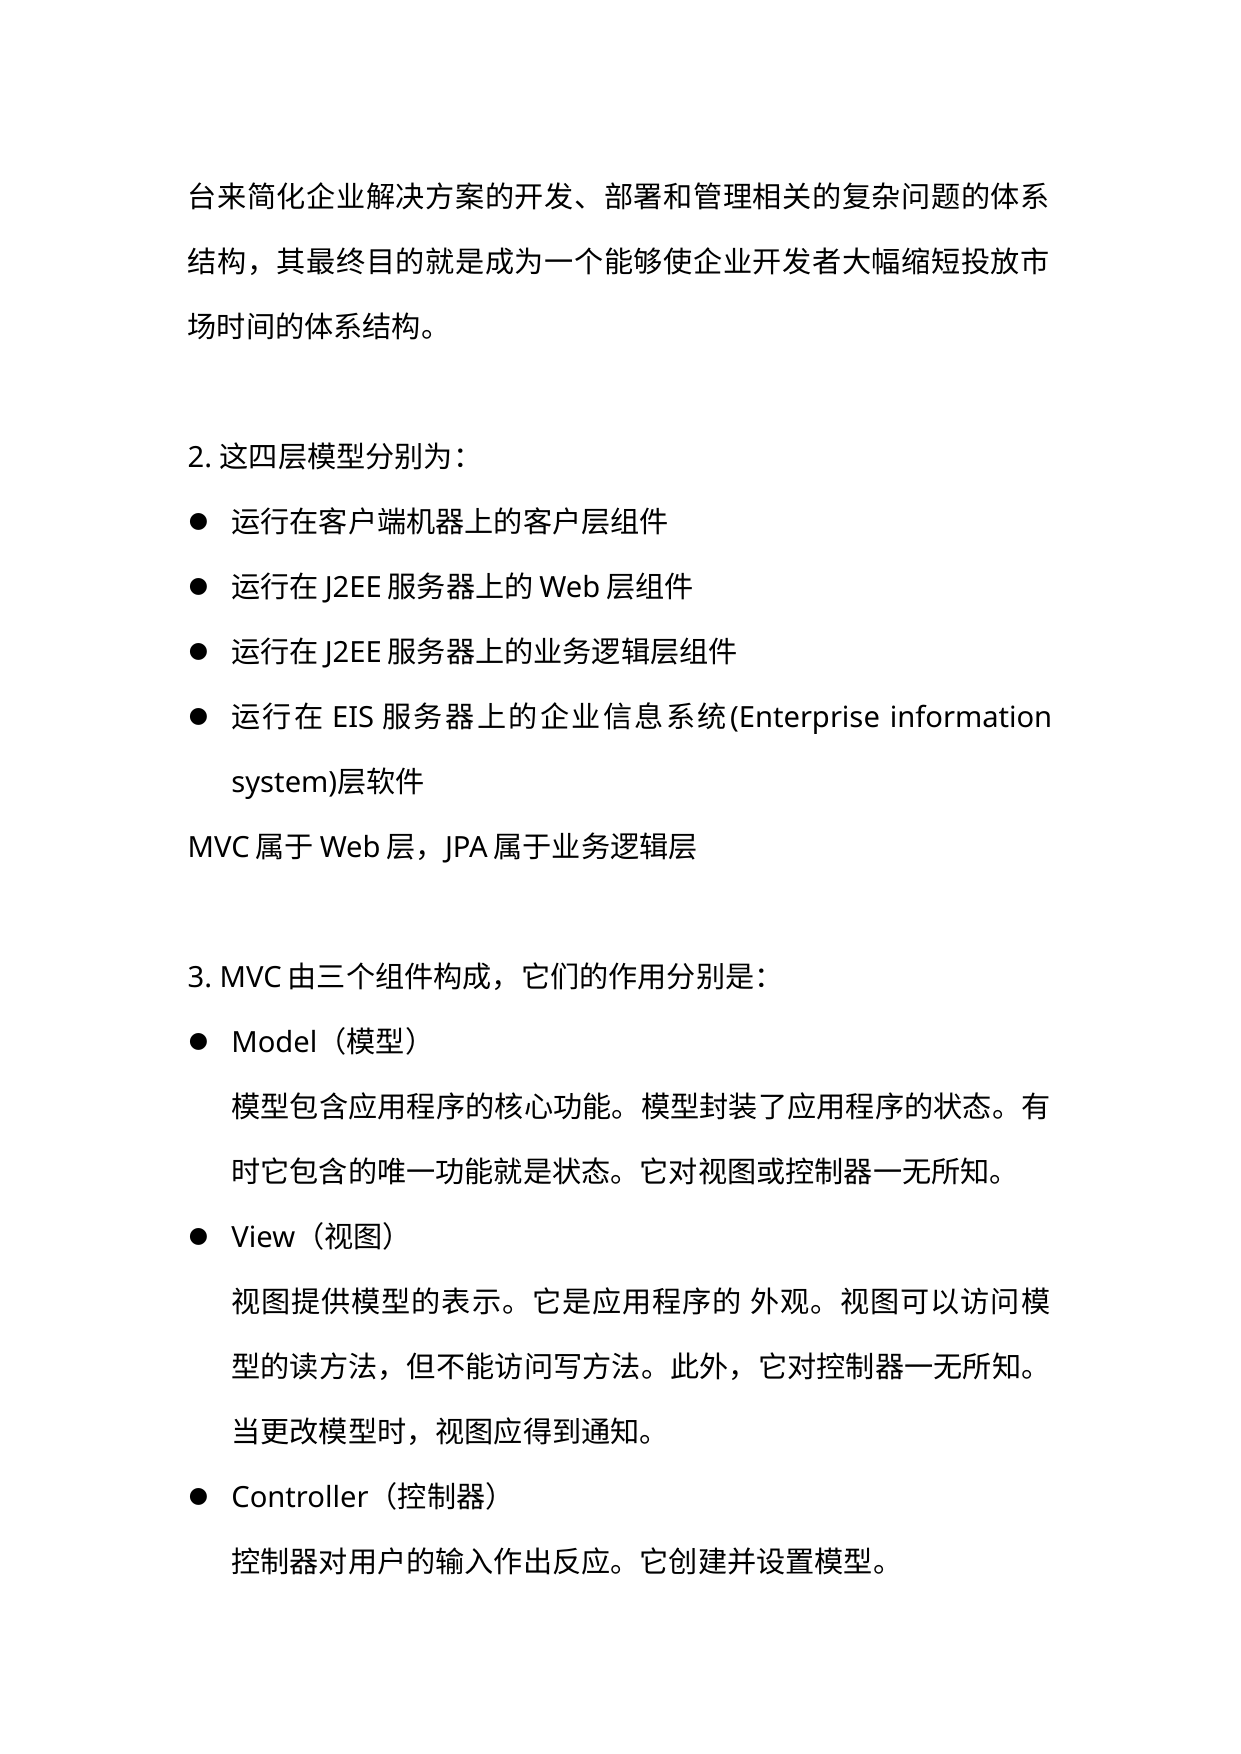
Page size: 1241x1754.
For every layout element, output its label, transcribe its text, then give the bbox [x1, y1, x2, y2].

list 运行在J2EE服务器上的Web层组件 [187, 552, 1053, 617]
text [187, 162, 1053, 357]
list View（视图） [187, 1202, 1053, 1267]
text 2. 这四层模型分别为： [187, 422, 1053, 487]
text MVC属于Web层，JPA属于业务逻辑层 [187, 812, 1053, 877]
list 视图提供模型的表示。它是应用程序的 外观。视图可以访问模型的读方法，但不能访问写方法。此外，它对控制器一无所知。当更改模型时，视图应得到通知。 [231, 1267, 1053, 1462]
list 控制器对用户的输入作出反应。它创建并设置模型。 [231, 1527, 1053, 1592]
list Controller（控制器） [187, 1462, 1053, 1527]
list 运行在J2EE服务器上的业务逻辑层组件 [187, 617, 1053, 682]
list 模型包含应用程序的核心功能。模型封装了应用程序的状态。有时它包含的唯一功能就是状态。它对视图或控制器一无所知。 [231, 1072, 1053, 1202]
text 3. MVC由三个组件构成，它们的作用分别是： [187, 942, 1053, 1007]
list Model（模型） [187, 1007, 1053, 1072]
list 运行在客户端机器上的客户层组件 [187, 487, 1053, 552]
list 运行在EIS服务器上的企业信息系统(Enterprise information system)层软件 [187, 682, 1053, 812]
